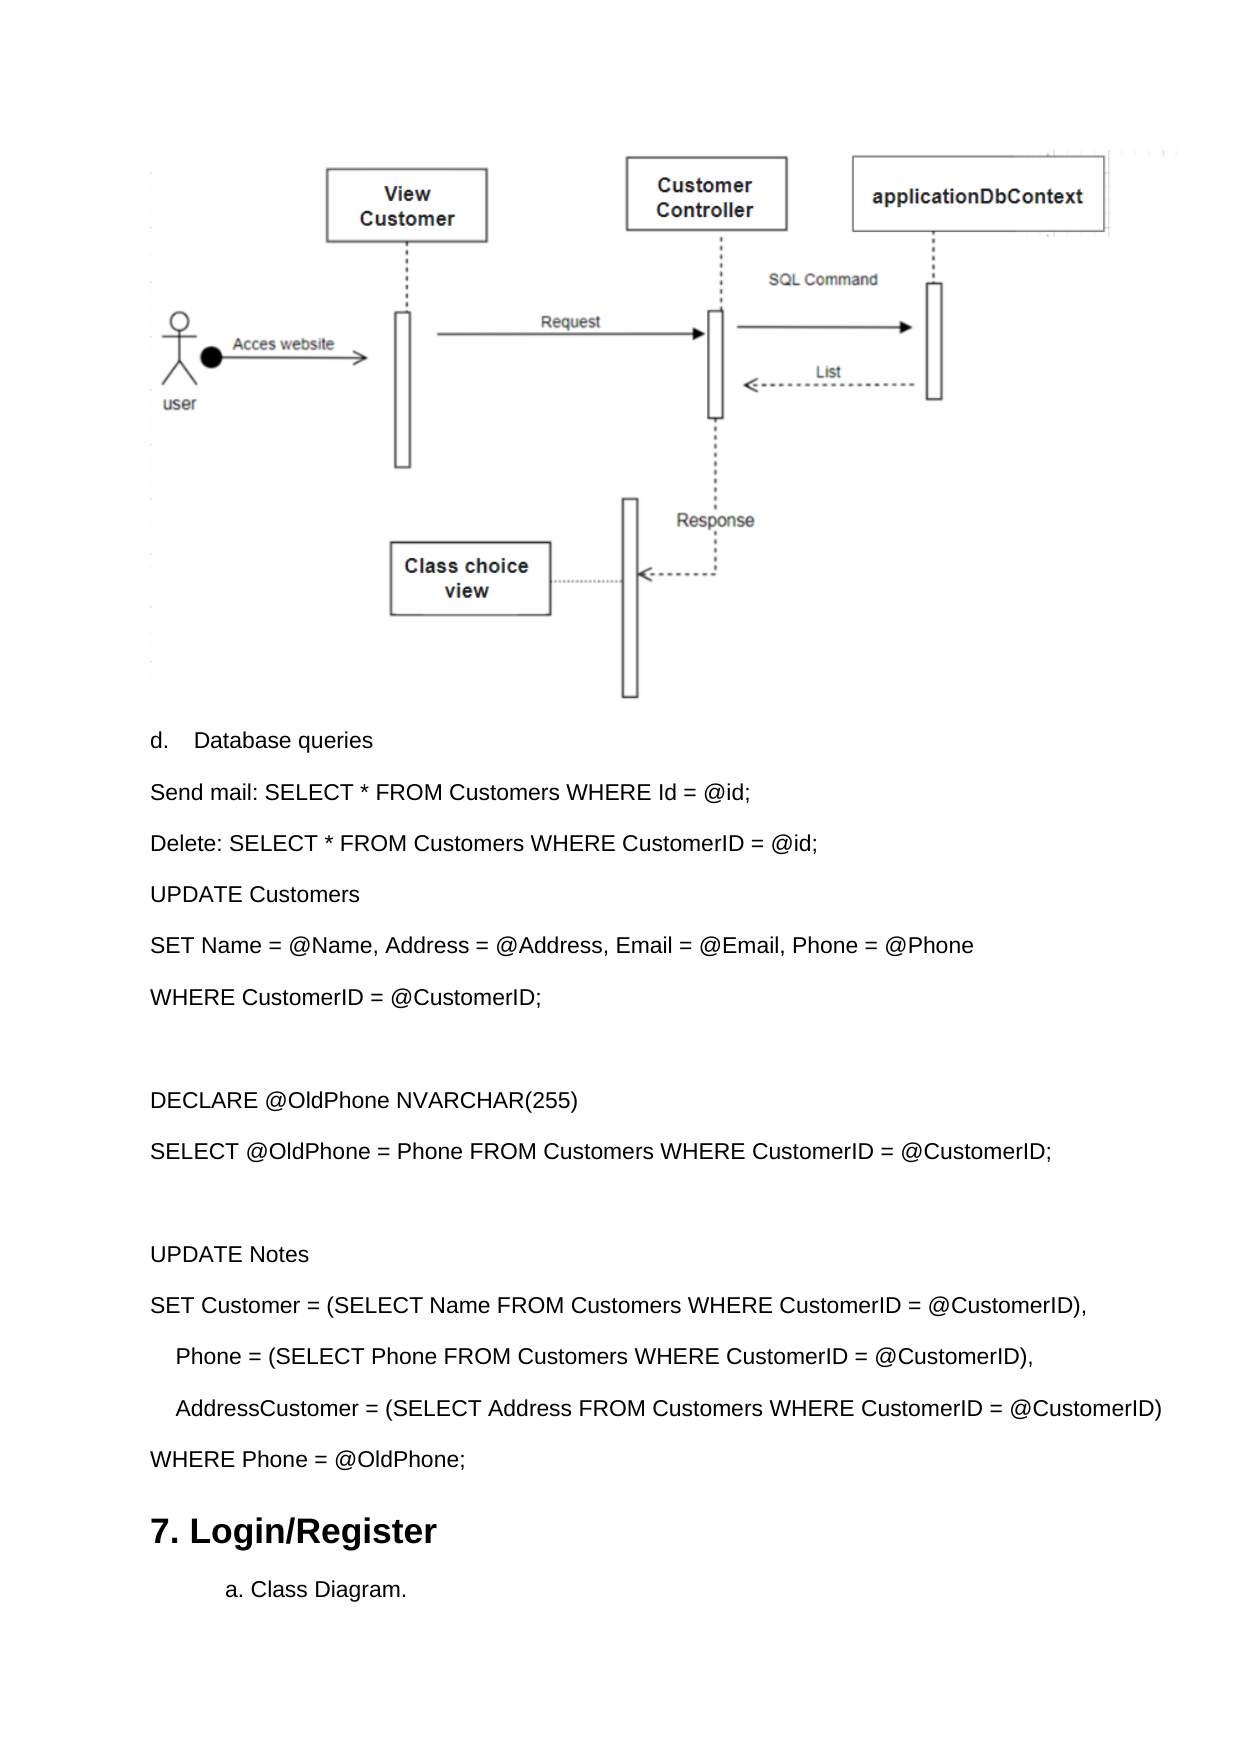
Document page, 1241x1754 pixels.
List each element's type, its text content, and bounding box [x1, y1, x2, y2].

text Delete: SELECT * FROM Customers WHERE CustomerID = @id; [150, 830, 1183, 856]
text SET Name = @Name, Address = @Address, Email = @Email, Phone = @Phone [150, 932, 1183, 959]
subtitle 7. Login/Register [150, 1510, 1183, 1551]
text a. Class Diagram. [150, 1576, 1183, 1602]
text Send mail: SELECT * FROM Customers WHERE Id = @id; [150, 778, 1183, 805]
text WHERE Phone = @OldPhone; [150, 1446, 1183, 1472]
text WHERE CustomerID = @CustomerID; [150, 984, 1183, 1010]
text UPDATE Notes [150, 1241, 1183, 1267]
text d. Database queries [150, 727, 1183, 753]
text SELECT @OldPhone = Phone FROM Customers WHERE CustomerID = @CustomerID; [150, 1138, 1183, 1164]
text DECLARE @OldPhone NVARCHAR(255) [150, 1087, 1183, 1113]
text SET Customer = (SELECT Name FROM Customers WHERE CustomerID = @CustomerID), [150, 1292, 1183, 1318]
text UPDATE Customers [150, 881, 1183, 907]
text Phone = (SELECT Phone FROM Customers WHERE CustomerID = @CustomerID), [150, 1343, 1183, 1370]
text AddressCustomer = (SELECT Address FROM Customers WHERE CustomerID = @CustomerID) [150, 1395, 1183, 1421]
picture [150, 150, 1183, 702]
